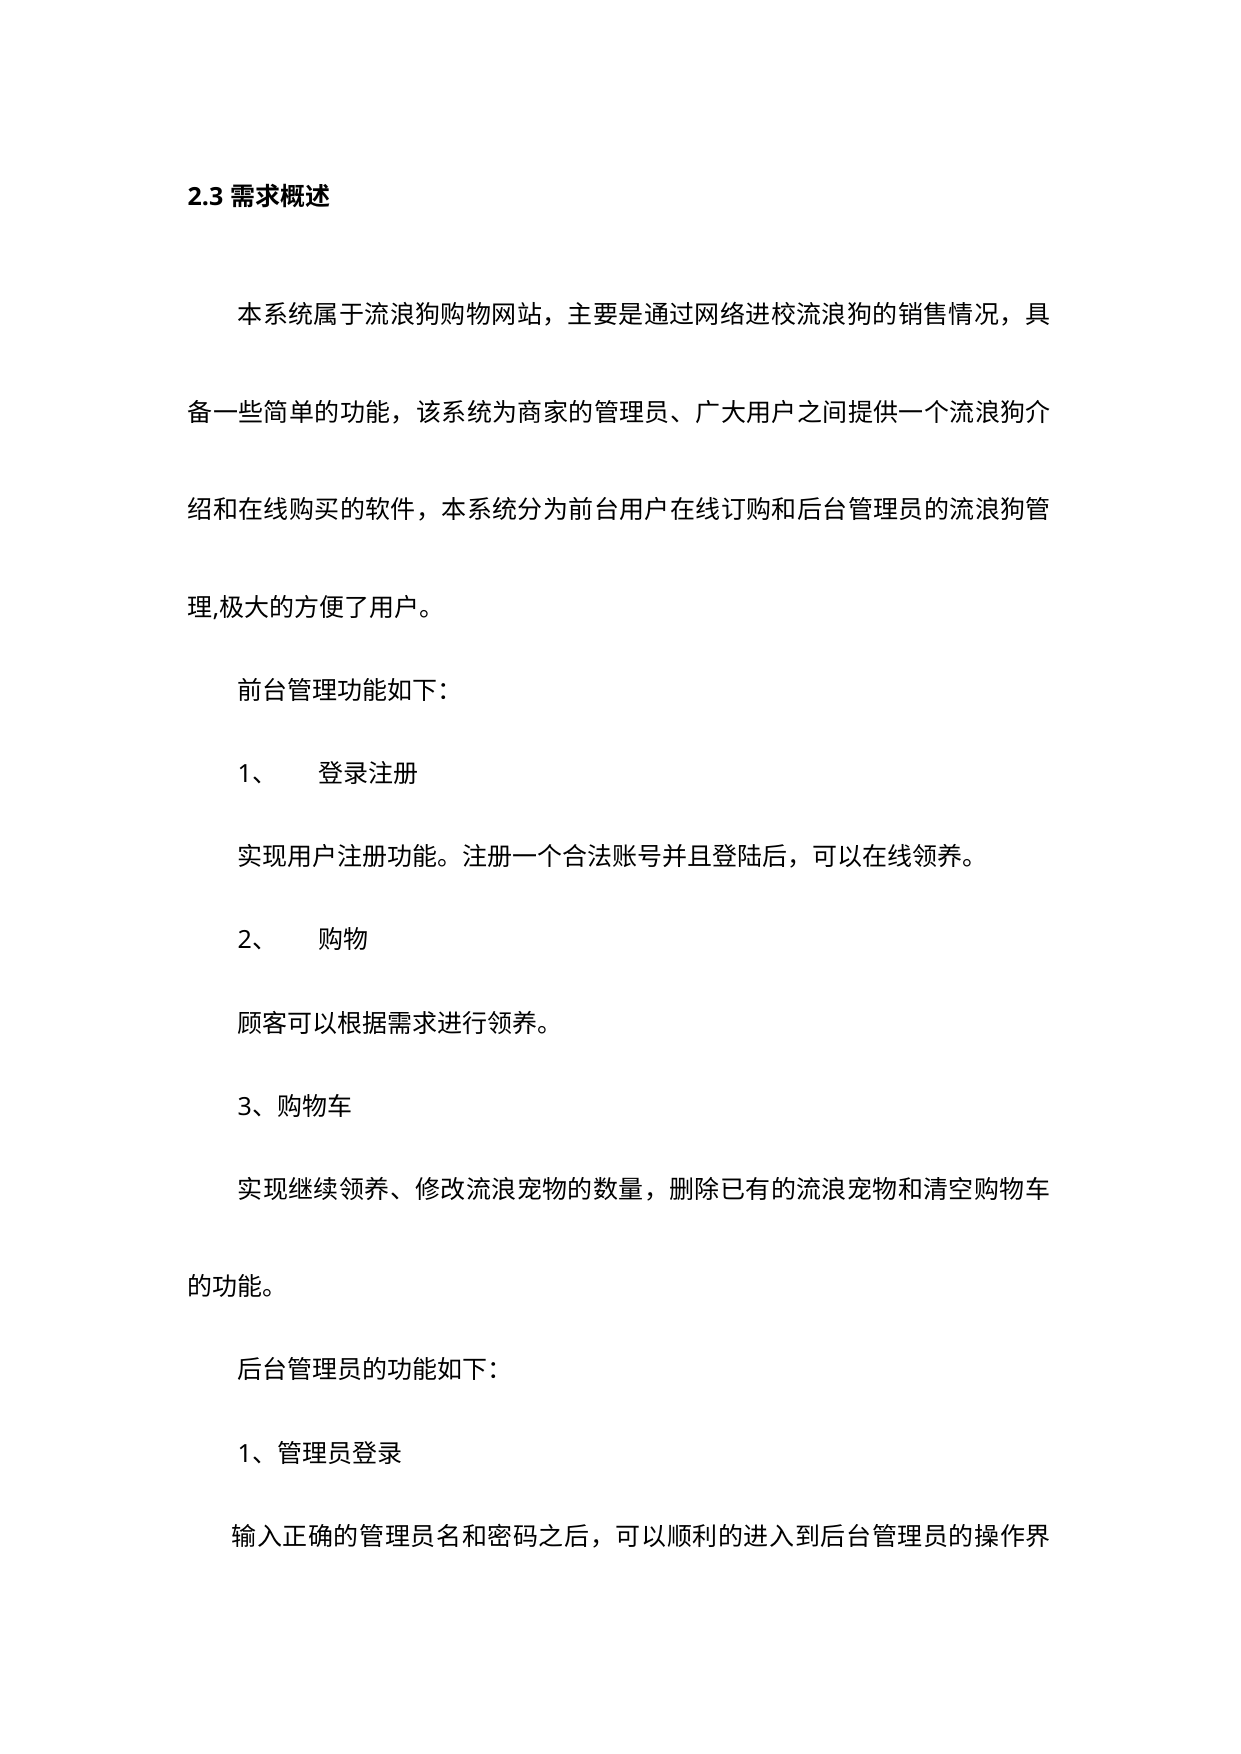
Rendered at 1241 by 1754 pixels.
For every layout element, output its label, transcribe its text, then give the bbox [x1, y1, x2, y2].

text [187, 1502, 1053, 1567]
text 实现继续领养、修改流浪宠物的数量，删除已有的流浪宠物和清空购物车的功能。 [187, 1155, 1053, 1317]
text 3、购物车 [237, 1072, 1053, 1137]
subtitle 2.3 需求概述 [187, 162, 1053, 227]
text 实现用户注册功能。注册一个合法账号并且登陆后，可以在线领养。 [187, 822, 1053, 887]
text 本系统属于流浪狗购物网站，主要是通过网络进校流浪狗的销售情况，具备一些简单的功能，该系统为商家的管理员、广大用户之间提供一个流浪狗介绍和在线购买的软件，本系统分为前台用户在线订购和后台管理员的流浪狗管理,极大的方便了用户。 [187, 281, 1053, 638]
text 1、管理员登录 [187, 1419, 1053, 1484]
list 登录注册 [237, 739, 1053, 804]
text 前台管理功能如下： [187, 656, 1053, 721]
text 后台管理员的功能如下： [187, 1336, 1053, 1401]
text 顾客可以根据需求进行领养。 [187, 989, 1053, 1054]
list 购物 [237, 906, 1053, 971]
